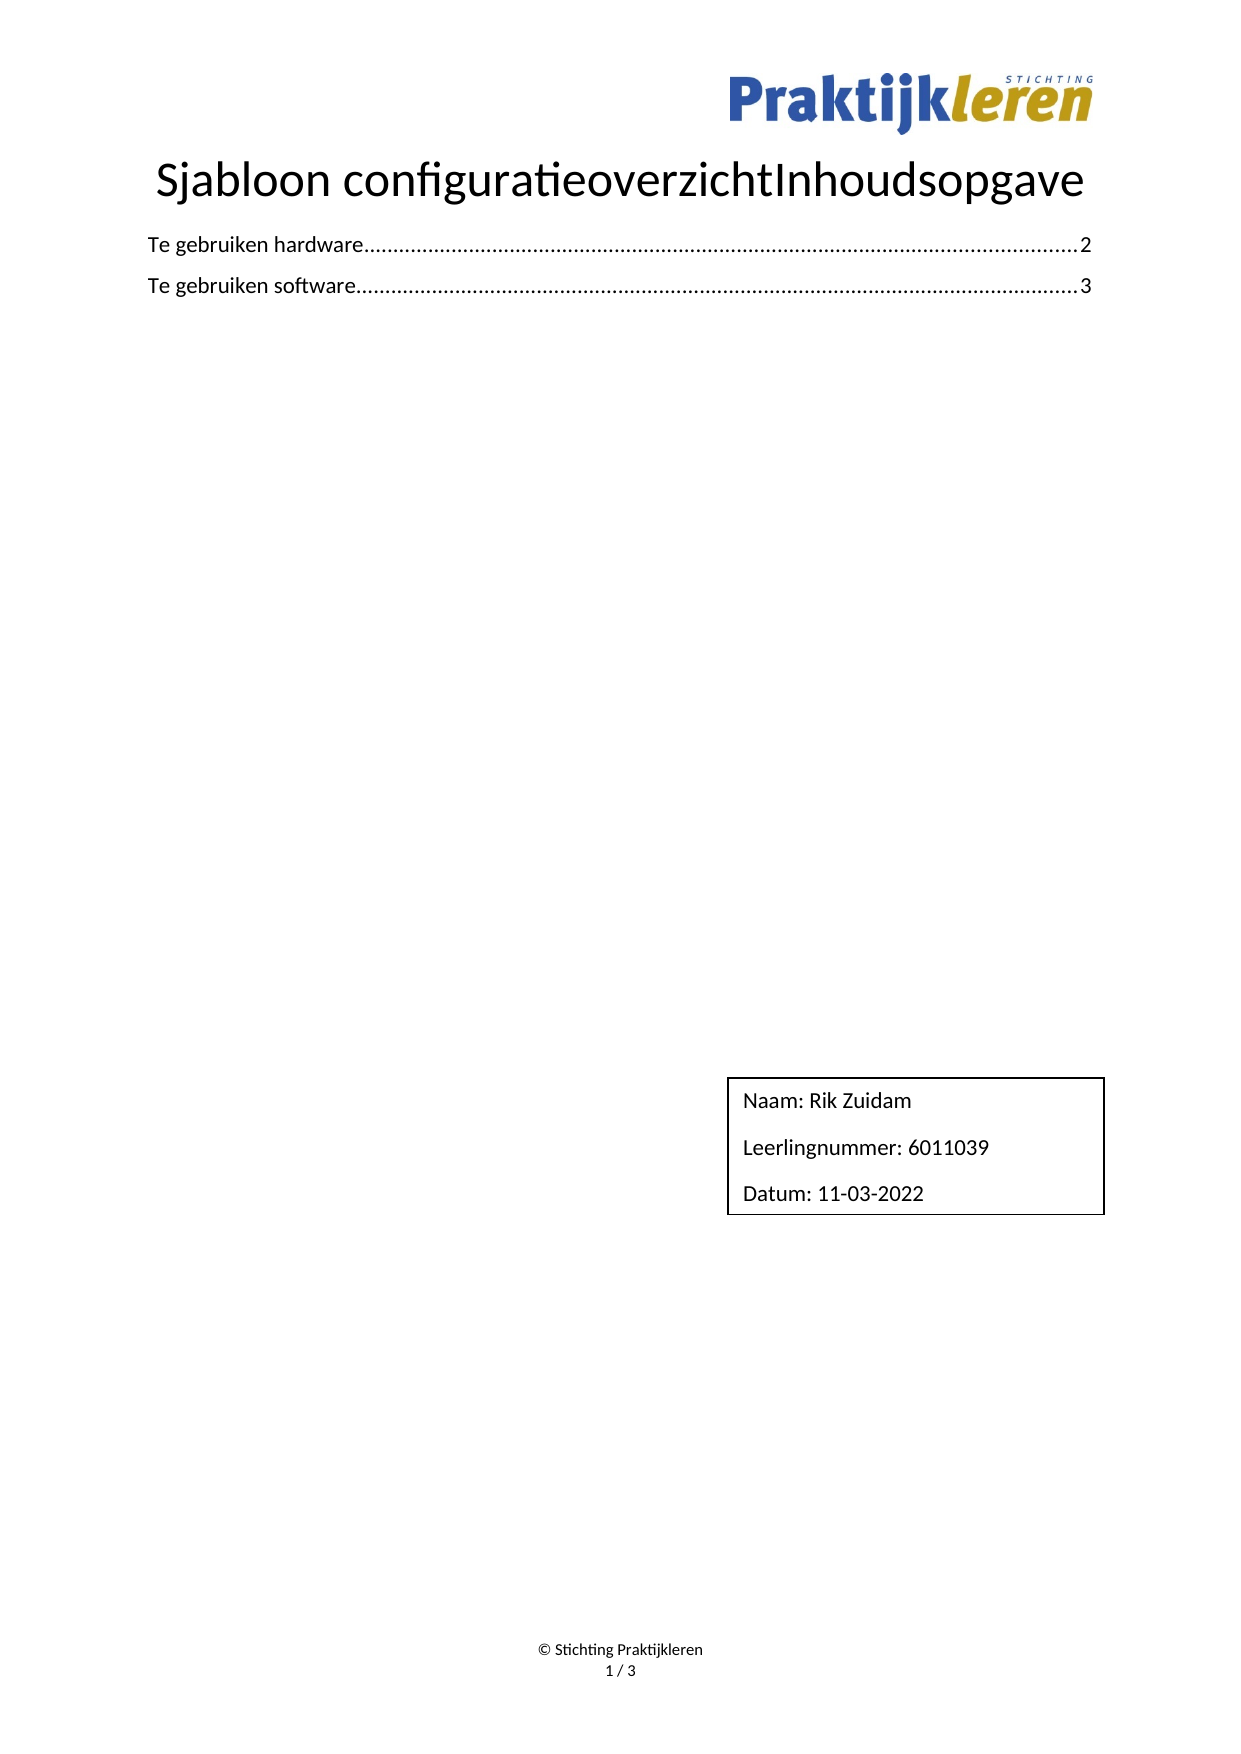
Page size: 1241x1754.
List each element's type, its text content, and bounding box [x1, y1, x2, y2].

picture [730, 73, 1093, 135]
text Sjabloon configuratieoverzichtInhoudsopgave [148, 148, 1093, 209]
